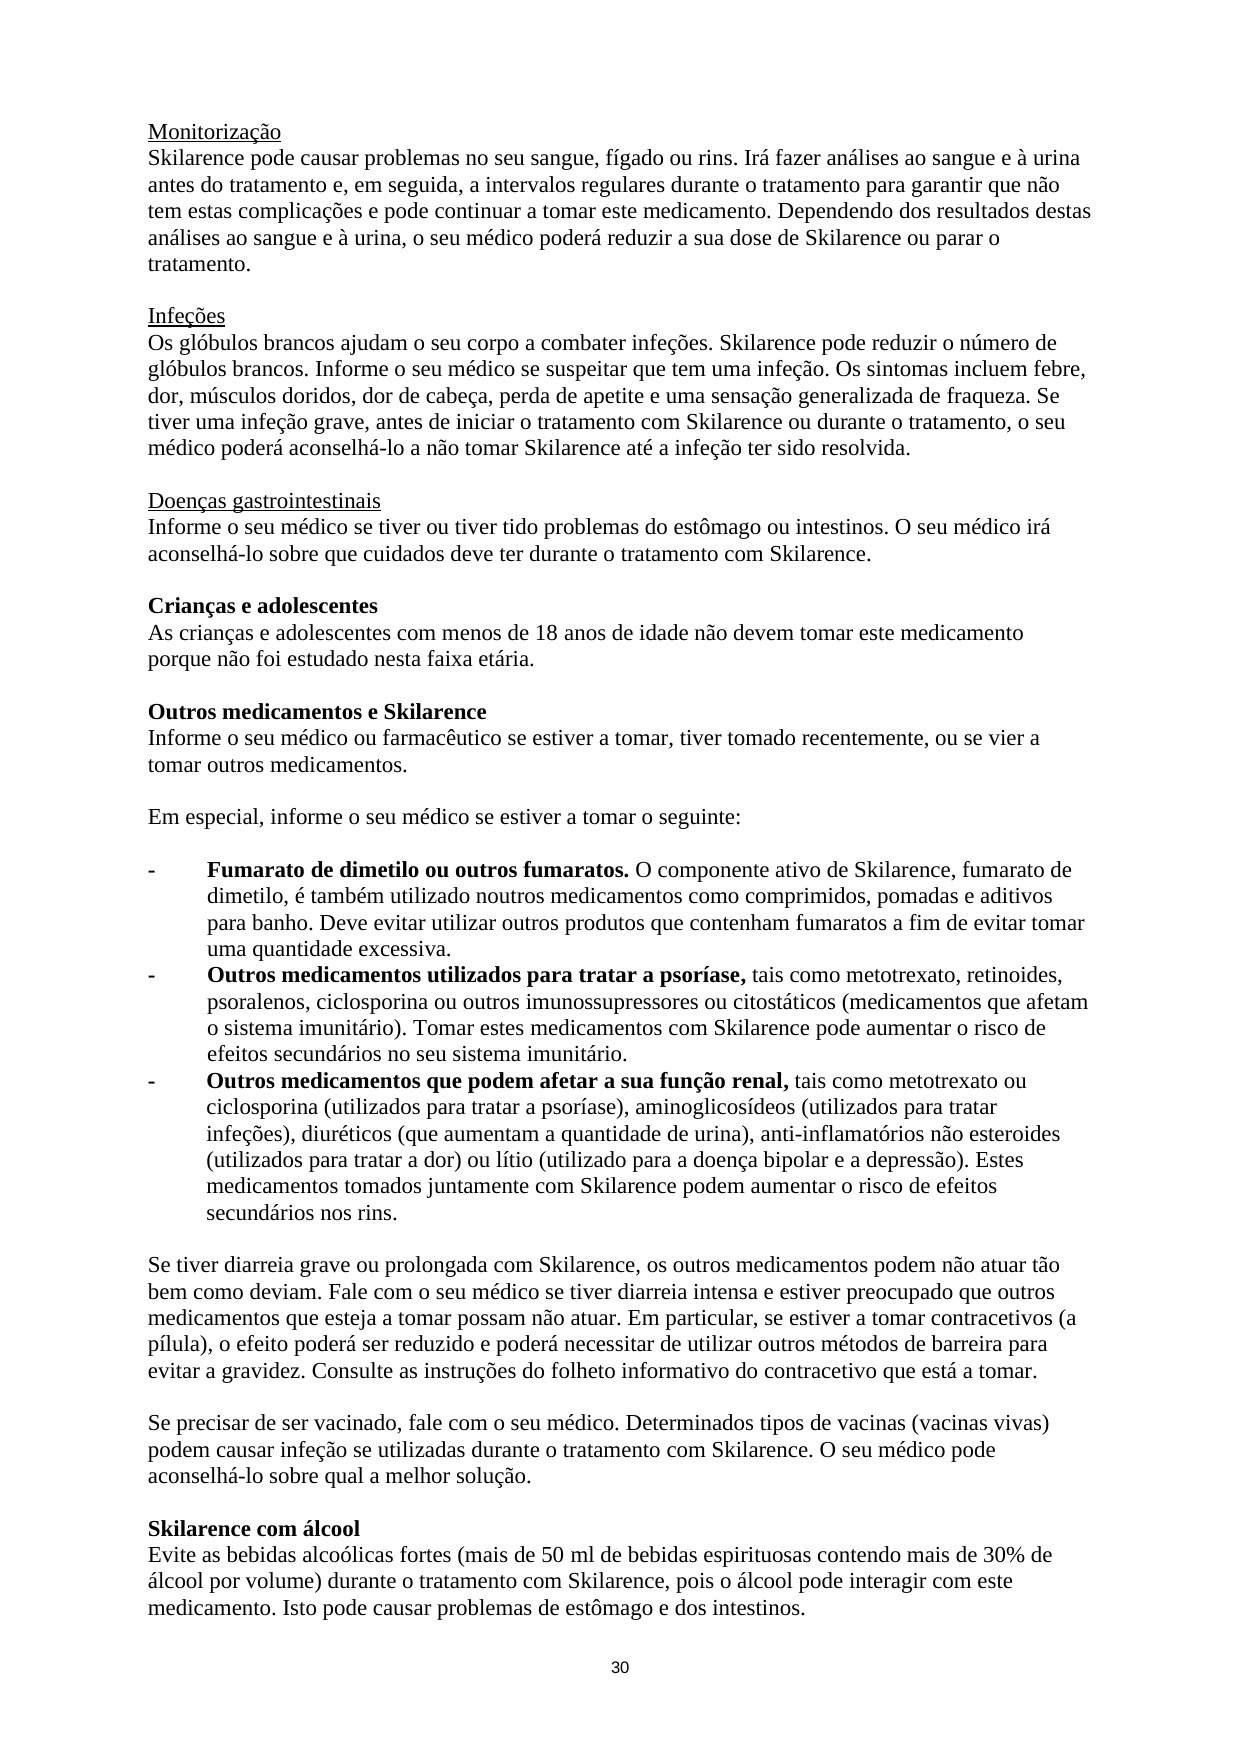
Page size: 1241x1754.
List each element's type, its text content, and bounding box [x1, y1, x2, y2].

text Skilarence com álcool [148, 1515, 1092, 1541]
text Outros medicamentos e Skilarence [148, 698, 1092, 724]
list Outros medicamentos que podem afetar a sua função renal, tais como metotrexato ou ciclosporina (utilizados para tratar a psoríase), aminoglicosídeos (utilizados para tratar infeções), diuréticos (que aumentam a quantidade de urina), anti-inflamatórios não esteroides (utilizados para tratar a dor) ou lítio (utilizado para a doença bipolar e a depressão). Estes medicamentos tomados juntamente com Skilarence podem aumentar o risco de efeitos secundários nos rins. [148, 1067, 1092, 1225]
text Se tiver diarreia grave ou prolongada com Skilarence, os outros medicamentos podem não atuar tão bem como deviam. Fale com o seu médico se tiver diarreia intensa e estiver preocupado que outros medicamentos que esteja a tomar possam não atuar. Em particular, se estiver a tomar contracetivos (a pílula), o efeito poderá ser reduzido e poderá necessitar de utilizar outros métodos de barreira para evitar a gravidez. Consulte as instruções do folheto informativo do contracetivo que está a tomar. [148, 1251, 1092, 1383]
text Os glóbulos brancos ajudam o seu corpo a combater infeções. Skilarence pode reduzir o número de glóbulos brancos. Informe o seu médico se suspeitar que tem uma infeção. Os sintomas incluem febre, dor, músculos doridos, dor de cabeça, perda de apetite e uma sensação generalizada de fraqueza. Se tiver uma infeção grave, antes de iniciar o tratamento com Skilarence ou durante o tratamento, o seu médico poderá aconselhá-lo a não tomar Skilarence até a infeção ter sido resolvida. [148, 329, 1092, 461]
list Outros medicamentos utilizados para tratar a psoríase, tais como metotrexato, retinoides, psoralenos, ciclosporina ou outros imunossupressores ou citostáticos (medicamentos que afetam o sistema imunitário). Tomar estes medicamentos com Skilarence pode aumentar o risco de efeitos secundários no seu sistema imunitário. [148, 961, 1092, 1067]
text Doenças gastrointestinais [148, 487, 1092, 513]
text Crianças e adolescentes [148, 592, 1092, 619]
text Informe o seu médico se tiver ou tiver tido problemas do estômago ou intestinos. O seu médico irá aconselhá-lo sobre que cuidados deve ter durante o tratamento com Skilarence. [148, 513, 1092, 566]
text Skilarence pode causar problemas no seu sangue, fígado ou rins. Irá fazer análises ao sangue e à urina antes do tratamento e, em seguida, a intervalos regulares durante o tratamento para garantir que não tem estas complicações e pode continuar a tomar este medicamento. Dependendo dos resultados destas análises ao sangue e à urina, o seu médico poderá reduzir a sua dose de Skilarence ou parar o tratamento. [148, 144, 1092, 276]
text Informe o seu médico ou farmacêutico se estiver a tomar, tiver tomado recentemente, ou se vier a tomar outros medicamentos. [148, 724, 1092, 777]
text Se precisar de ser vacinado, fale com o seu médico. Determinados tipos de vacinas (vacinas vivas) podem causar infeção se utilizadas durante o tratamento com Skilarence. O seu médico pode aconselhá-lo sobre qual a melhor solução. [148, 1409, 1092, 1488]
text As crianças e adolescentes com menos de 18 anos de idade não devem tomar este medicamento porque não foi estudado nesta faixa etária. [148, 619, 1092, 672]
text Infeções [148, 303, 1092, 329]
text Monitorização [148, 118, 1092, 144]
text Em especial, informe o seu médico se estiver a tomar o seguinte: [148, 803, 1092, 830]
text Evite as bebidas alcoólicas fortes (mais de 50 ml de bebidas espirituosas contendo mais de 30% de álcool por volume) durante o tratamento com Skilarence, pois o álcool pode interagir com este medicamento. Isto pode causar problemas de estômago e dos intestinos. [148, 1541, 1092, 1620]
list Fumarato de dimetilo ou outros fumaratos. O componente ativo de Skilarence, fumarato de dimetilo, é também utilizado noutros medicamentos como comprimidos, pomadas e aditivos para banho. Deve evitar utilizar outros produtos que contenham fumaratos a fim de evitar tomar uma quantidade excessiva. [148, 856, 1092, 961]
